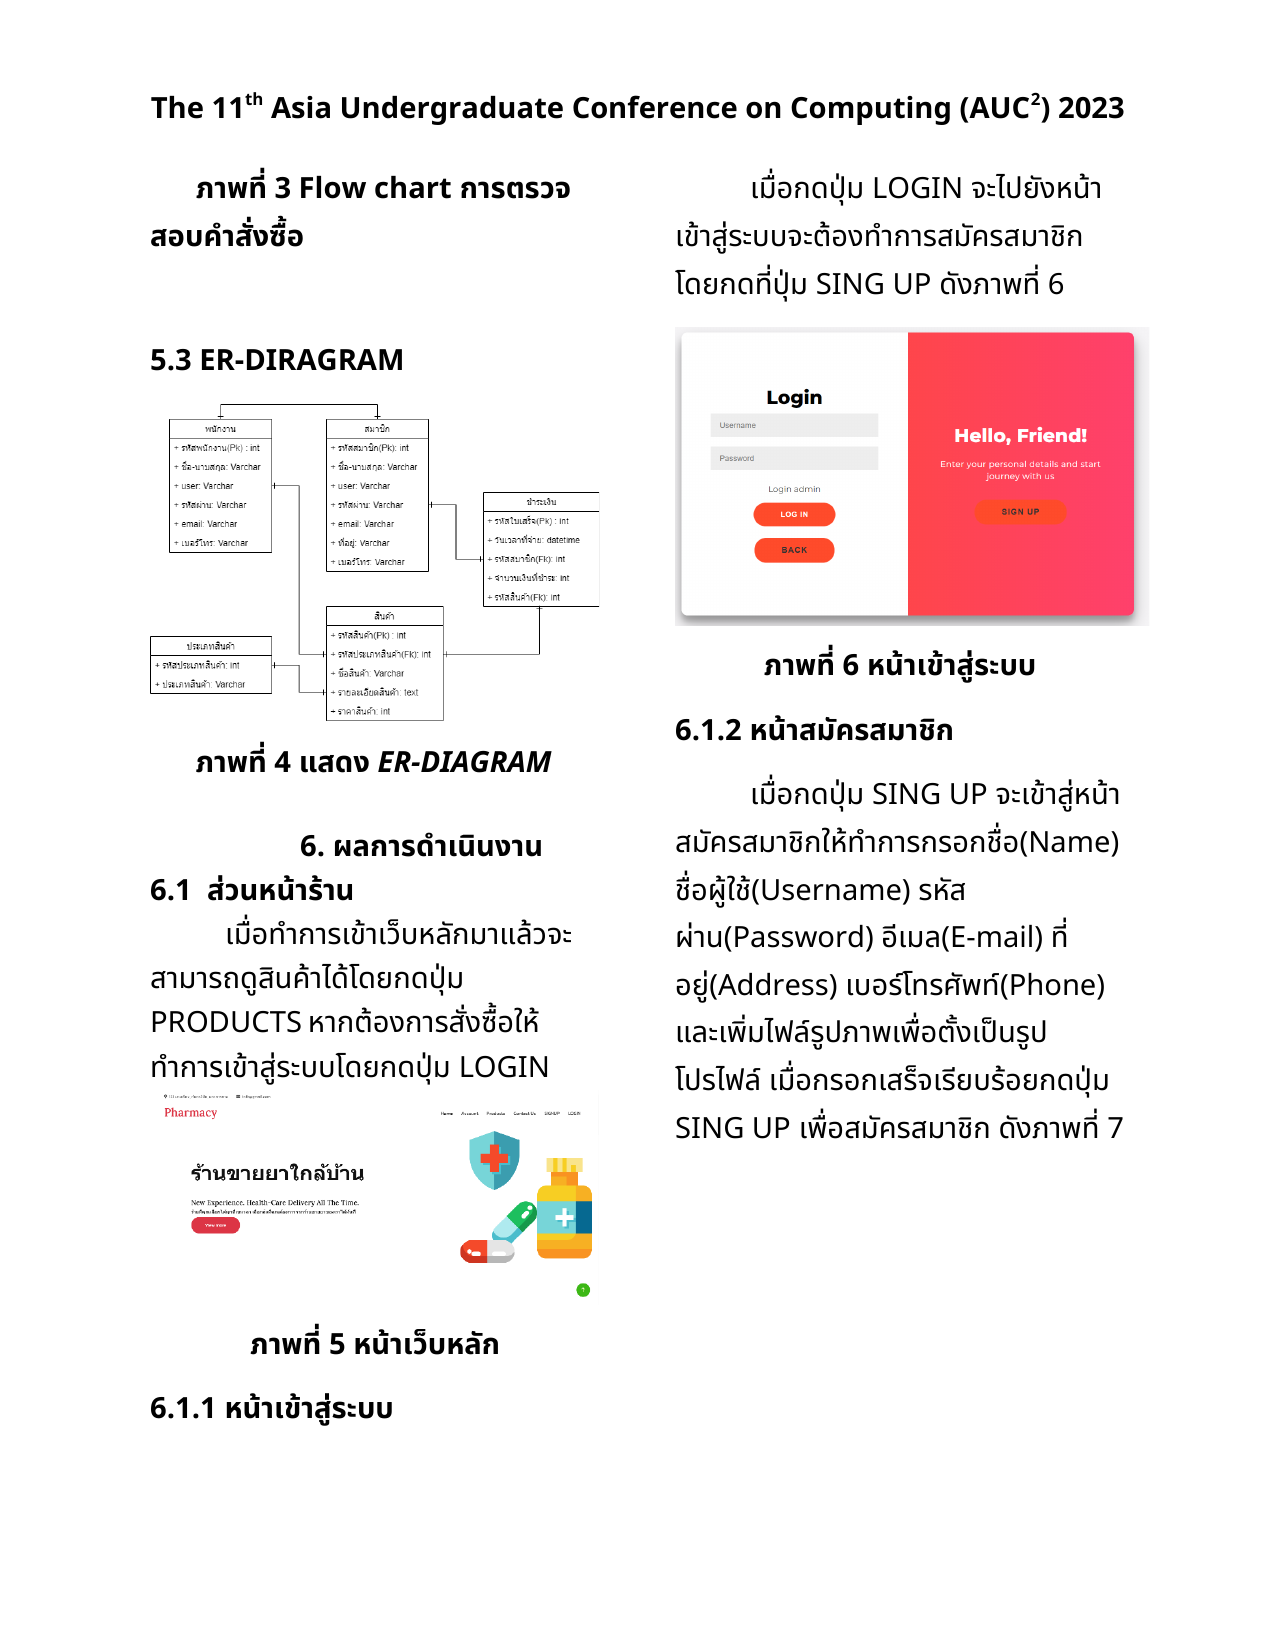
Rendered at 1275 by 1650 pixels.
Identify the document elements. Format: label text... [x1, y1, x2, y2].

text ภาพที่ 3 Flow chart การตรวจสอบคำสั่งซื้อ [150, 168, 600, 259]
text 6. ผลการดำเนินงาน [225, 825, 600, 869]
text 5.3 ER-DIRAGRAM [150, 339, 600, 379]
text 6.1.2 หน้าสมัครสมาชิก [675, 709, 1125, 753]
picture [150, 398, 600, 723]
text 6.1.1 หน้าเข้าสู่ระบบ [150, 1388, 600, 1432]
text ภาพที่ 4 แสดง ER-DIAGRAM [150, 741, 600, 785]
text ภาพที่ 6 หน้าเข้าสู่ระบบ [675, 644, 1125, 689]
text ภาพที่ 5 หน้าเว็บหลัก [150, 1323, 600, 1367]
text เมื่อกดปุ่ม Sing up จะเข้าสู่หน้าสมัครสมาชิกให้ทำการกรอกชื่อ(Name) ชื่อผู้ใช้(Username) รหัสผ่าน(Password) อีเมล(E-mail) ที่อยู่(Address) เบอร์โทรศัพท์(Phone) และเพิ่มไฟล์รูปภาพเพื่อตั้งเป็นรูปโปรไฟล์ เมื่อกรอกเสร็จเรียบร้อยกดปุ่ม SING UP เพื่อสมัครสมาชิก ดังภาพที่ 7 [675, 773, 1125, 1151]
text 6.1 ส่วนหน้าร้าน [150, 869, 600, 913]
text เมื่อทำการเข้าเว็บหลักมาแล้วจะสามารถดูสินค้าได้โดยกดปุ่ม productsหากต้องการสั่งซื้อให้ทำการเข้าสู่ระบบโดยกดปุ่ม login [150, 913, 600, 1090]
text เมื่อกดปุ่ม login จะไปยังหน้าเข้าสู่ระบบจะต้องทำการสมัครสมาชิกโดยกดที่ปุ่ม Sing up ดังภาพที่ 6 [675, 168, 1125, 307]
picture [675, 327, 1150, 626]
picture [150, 1090, 599, 1305]
